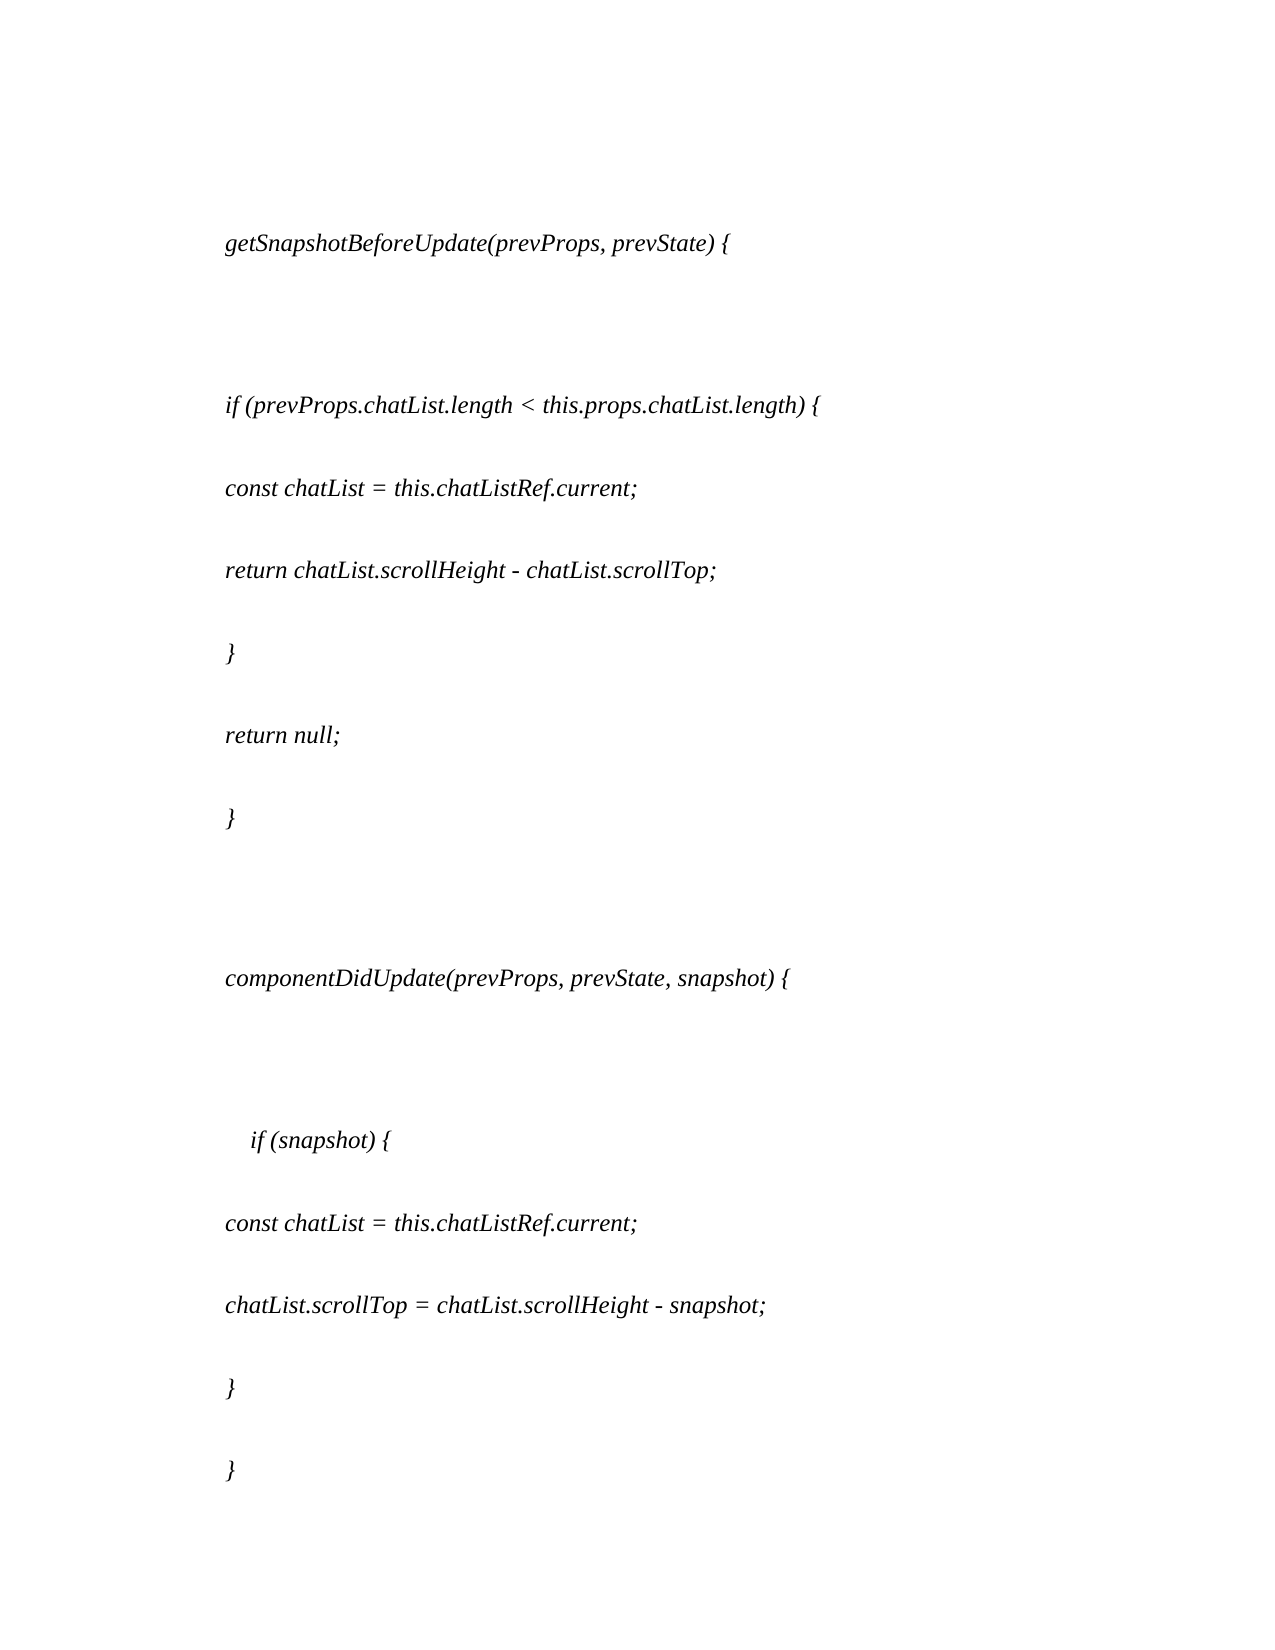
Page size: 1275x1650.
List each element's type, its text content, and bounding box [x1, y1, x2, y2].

text chatList.scrollTop = chatList.scrollHeight - snapshot; [150, 1291, 1125, 1319]
text } [150, 1373, 1125, 1402]
text } [150, 803, 1125, 832]
text } [150, 638, 1125, 667]
text } [150, 1456, 1125, 1484]
text return chatList.scrollHeight - chatList.scrollTop; [150, 555, 1125, 584]
text const chatList = this.chatListRef.current; [150, 1208, 1125, 1237]
text return null; [150, 720, 1125, 749]
text const chatList = this.chatListRef.current; [150, 473, 1125, 502]
text getSnapshotBeforeUpdate(prevProps, prevState) { [150, 228, 1125, 256]
text if (snapshot) { [150, 1126, 1125, 1154]
text componentDidUpdate(prevProps, prevState, snapshot) { [150, 963, 1125, 992]
text if (prevProps.chatList.length < this.props.chatList.length) { [150, 390, 1125, 419]
